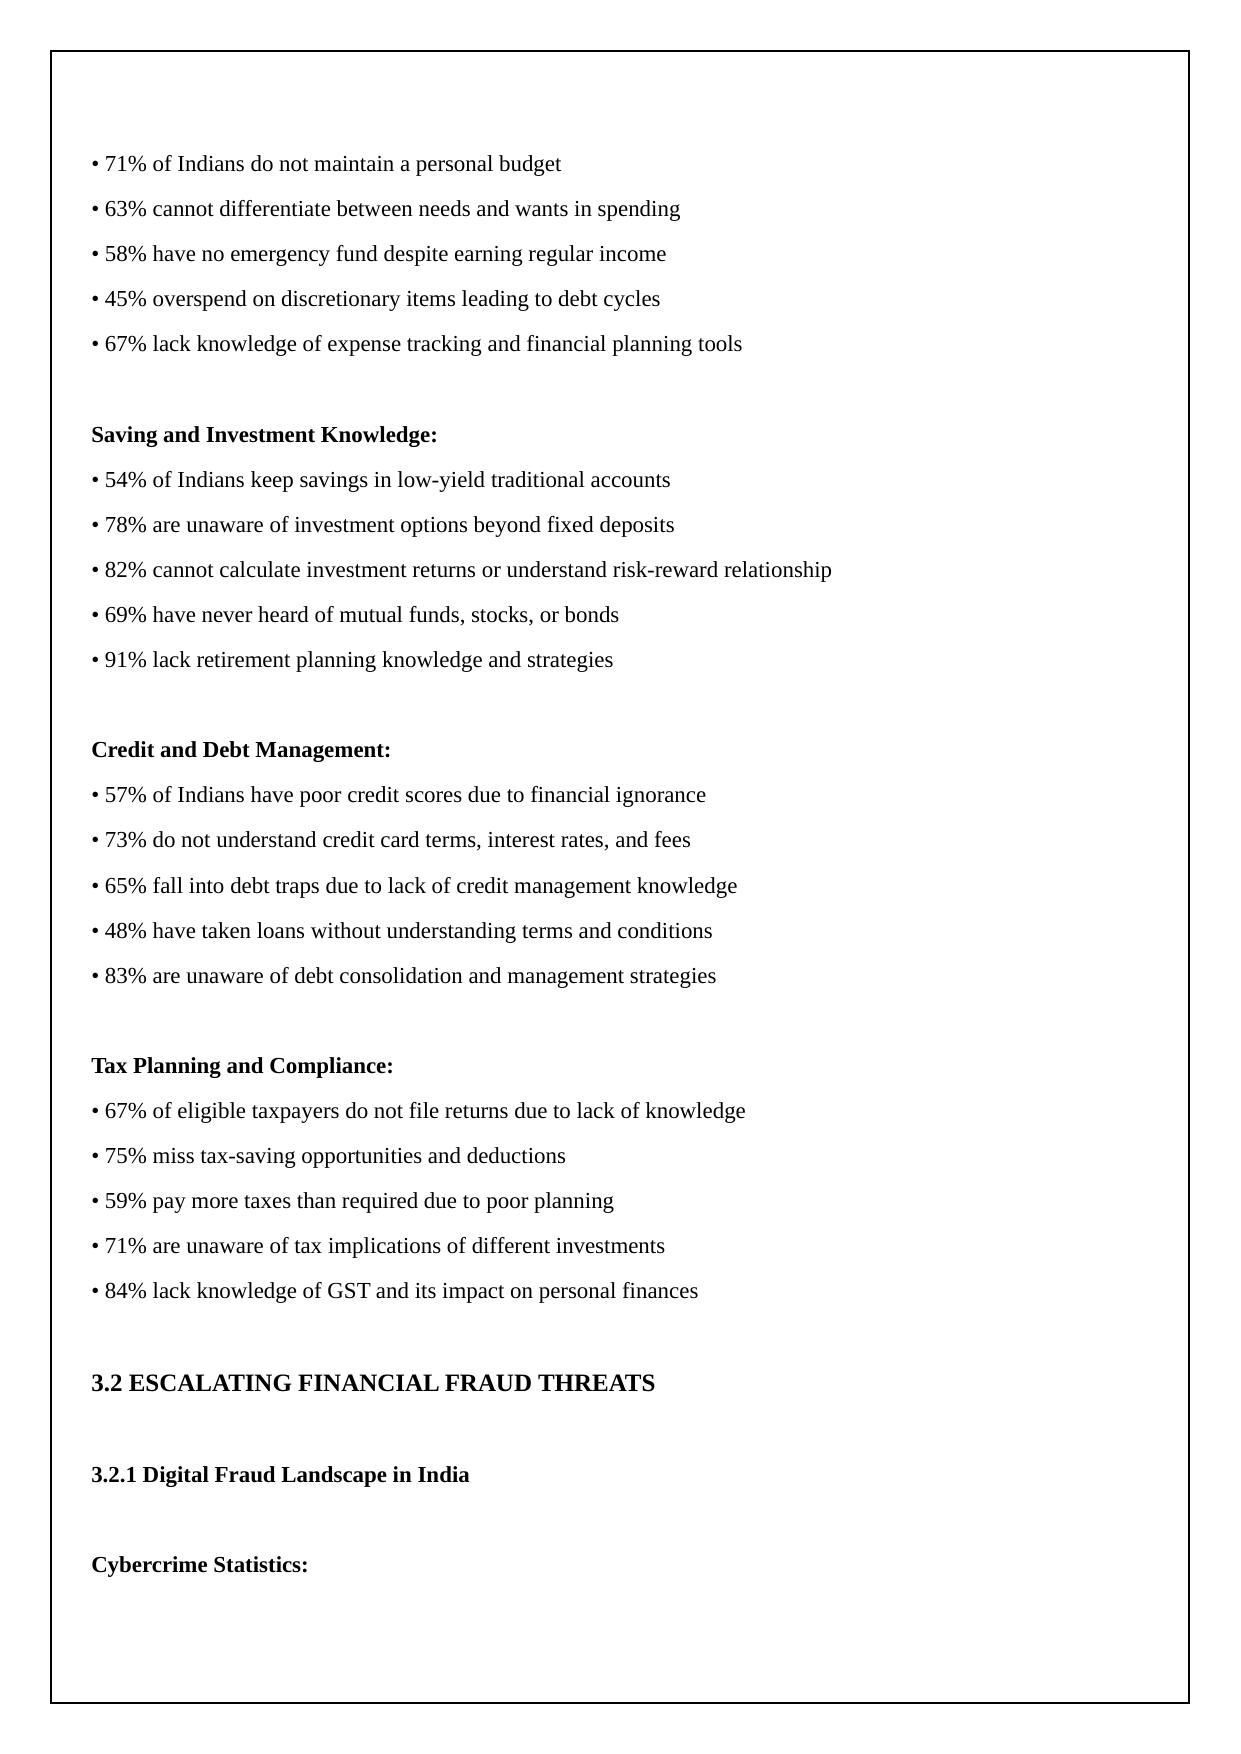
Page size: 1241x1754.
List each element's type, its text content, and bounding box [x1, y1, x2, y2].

text • 71% are unaware of tax implications of different investments [91, 1232, 1154, 1259]
text • 84% lack knowledge of GST and its impact on personal finances [91, 1278, 1154, 1304]
text • 63% cannot differentiate between needs and wants in spending [91, 195, 1154, 221]
text • 82% cannot calculate investment returns or understand risk-reward relationship [91, 556, 1154, 582]
text • 67% of eligible taxpayers do not file returns due to lack of knowledge [91, 1097, 1154, 1123]
text • 57% of Indians have poor credit scores due to financial ignorance [91, 781, 1154, 808]
text • 71% of Indians do not maintain a personal budget [91, 150, 1154, 176]
text • 58% have no emergency fund despite earning regular income [91, 240, 1154, 267]
text • 83% are unaware of debt consolidation and management strategies [91, 962, 1154, 988]
text • 65% fall into debt traps due to lack of credit management knowledge [91, 872, 1154, 898]
text Cybercrime Statistics: [91, 1551, 1154, 1577]
text • 48% have taken loans without understanding terms and conditions [91, 917, 1154, 943]
text • 75% miss tax-saving opportunities and deductions [91, 1142, 1154, 1169]
text • 73% do not understand credit card terms, interest rates, and fees [91, 827, 1154, 853]
text • 69% have never heard of mutual funds, stocks, or bonds [91, 601, 1154, 627]
text • 54% of Indians keep savings in low-yield traditional accounts [91, 466, 1154, 492]
text • 91% lack retirement planning knowledge and strategies [91, 646, 1154, 672]
text • 59% pay more taxes than required due to poor planning [91, 1187, 1154, 1214]
text 3.2.1 Digital Fraud Landscape in India [91, 1461, 1154, 1487]
text Saving and Investment Knowledge: [91, 421, 1154, 447]
text Credit and Debt Management: [91, 736, 1154, 763]
text Tax Planning and Compliance: [91, 1052, 1154, 1078]
text • 45% overspend on discretionary items leading to debt cycles [91, 285, 1154, 312]
text • 78% are unaware of investment options beyond fixed deposits [91, 511, 1154, 537]
text • 67% lack knowledge of expense tracking and financial planning tools [91, 330, 1154, 357]
text 3.2 ESCALATING FINANCIAL FRAUD THREATS [91, 1368, 1154, 1397]
